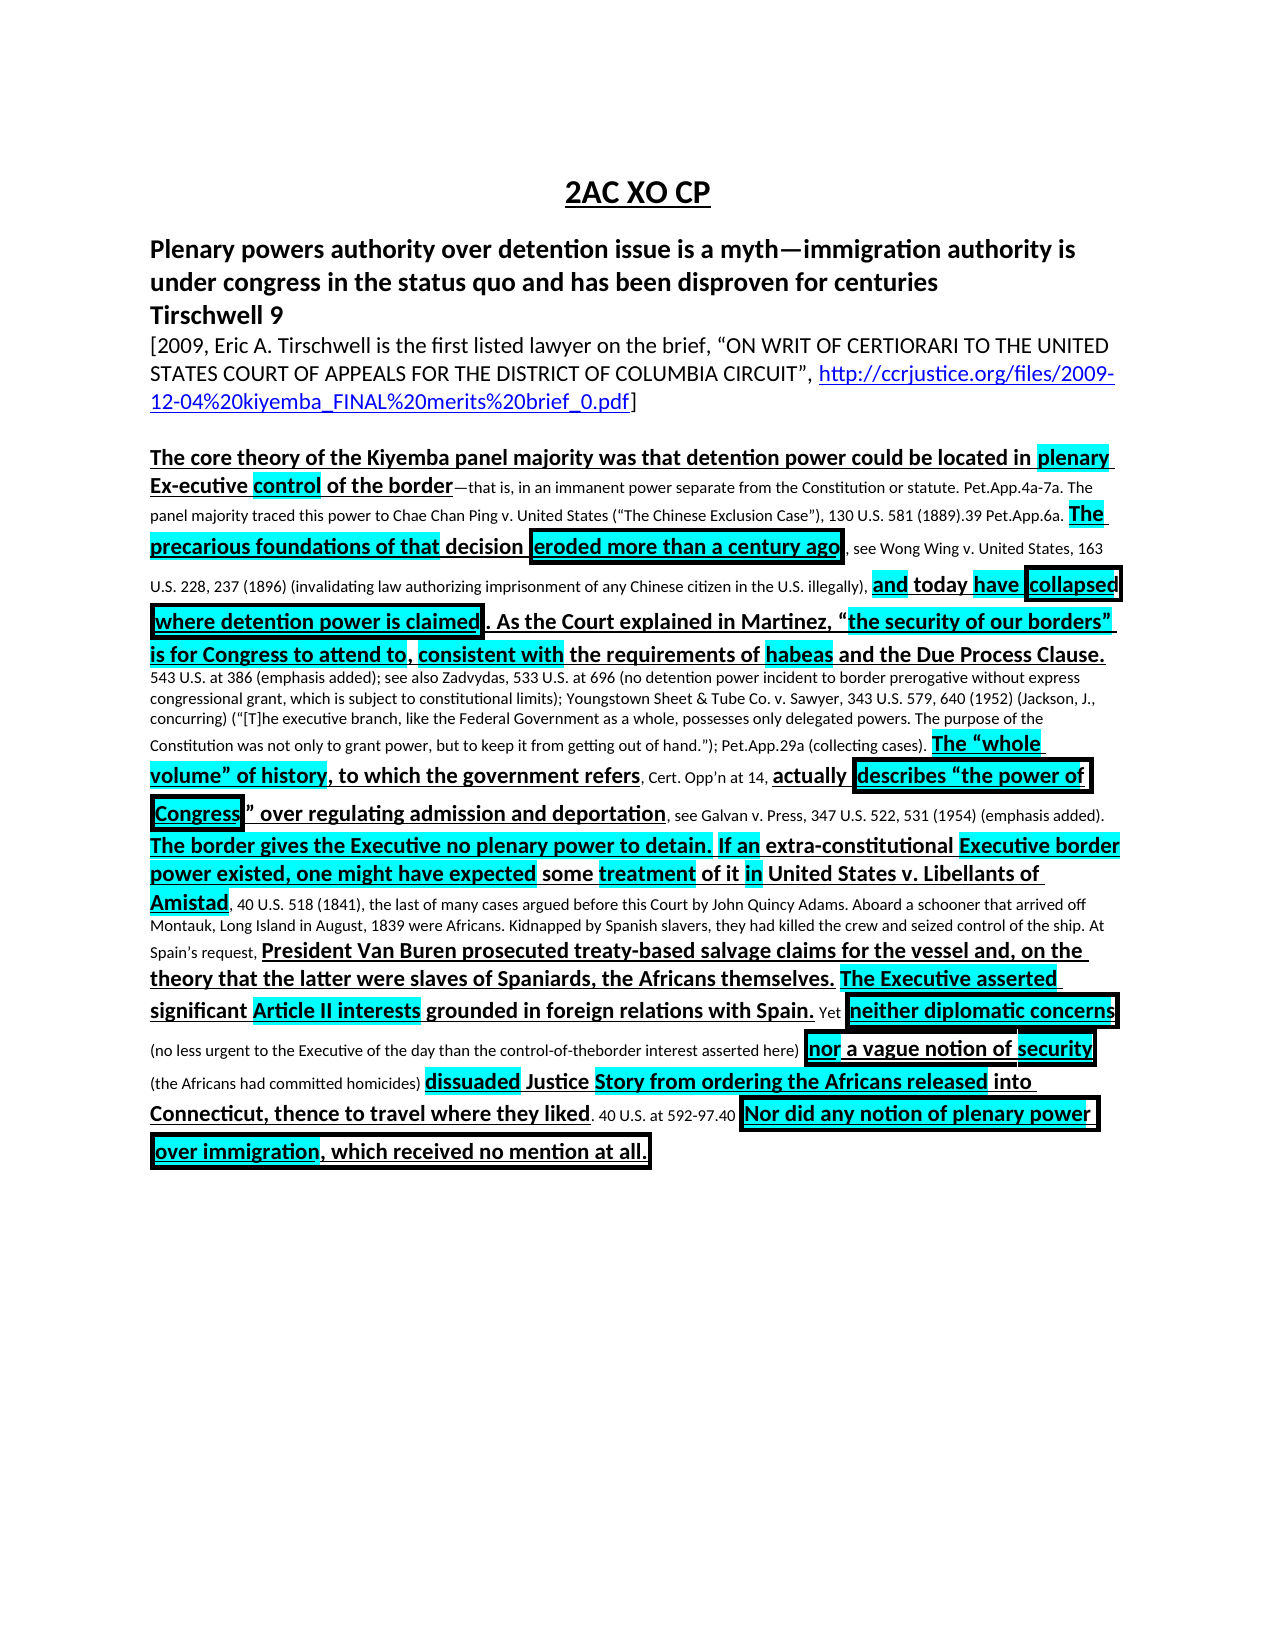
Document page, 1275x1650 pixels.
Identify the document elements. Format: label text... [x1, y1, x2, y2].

subtitle Plenary powers authority over detention issue is a myth—immigration authority is under congress in the status quo and has been disproven for centuries [150, 232, 1125, 298]
subtitle 2AC XO CP [150, 171, 1125, 212]
text The core theory of the Kiyemba panel majority was that detention power could be located in plenary Ex-ecutive control of the border—that is, in an immanent power separate from the Constitution or statute. Pet.App.4a-7a. The panel majority traced this power to Chae Chan Ping v. United States (“The Chinese Exclusion Case”), 130 U.S. 581 (1889).39 Pet.App.6a. The precarious foundations of that decision eroded more than a century ago, see Wong Wing v. United States, 163 U.S. 228, 237 (1896) (invalidating law authorizing imprisonment of any Chinese citizen in the U.S. illegally), and today have collapsed where detention power is claimed. As the Court explained in Martinez, “the security of our borders” is for Congress to attend to, consistent with the requirements of habeas and the Due Process Clause. 543 U.S. at 386 (emphasis added); see also Zadvydas, 533 U.S. at 696 (no detention power incident to border prerogative without express congressional grant, which is subject to constitutional limits); Youngstown Sheet & Tube Co. v. Sawyer, 343 U.S. 579, 640 (1952) (Jackson, J., concurring) (“[T]he executive branch, like the Federal Government as a whole, possesses only delegated powers. The purpose of the Constitution was not only to grant power, but to keep it from getting out of hand.”); Pet.App.29a (collecting cases). The “whole volume” of history, to which the government refers, Cert. Opp’n at 14, actually describes “the power of Congress” over regulating admission and deportation, see Galvan v. Press, 347 U.S. 522, 531 (1954) (emphasis added). The border gives the Executive no plenary power to detain. If an extra-constitutional Executive border power existed, one might have expected some treatment of it in United States v. Libellants of Amistad, 40 U.S. 518 (1841), the last of many cases argued before this Court by John Quincy Adams. Aboard a schooner that arrived off Montauk, Long Island in August, 1839 were Africans. Kidnapped by Spanish slavers, they had killed the crew and seized control of the ship. At Spain’s request, President Van Buren prosecuted treaty-based salvage claims for the vessel and, on the theory that the latter were slaves of Spaniards, the Africans themselves. The Executive asserted significant Article II interests grounded in foreign relations with Spain. Yet neither diplomatic concerns (no less urgent to the Executive of the day than the control-of-theborder interest asserted here) nor a vague notion of security (the Africans had committed homicides) dissuaded Justice Story from ordering the Africans released into Connecticut, thence to travel where they liked. 40 U.S. at 592-97.40 Nor did any notion of plenary power over immigration, which received no mention at all. [150, 443, 1125, 1169]
text [2009, Eric A. Tirschwell is the first listed lawyer on the brief, “ON WRIT OF CERTIORARI TO THE UNITED STATES COURT OF APPEALS FOR THE DISTRICT OF COLUMBIA CIRCUIT”, http://ccrjustice.org/files/2009-12-04%20kiyemba_FINAL%20merits%20brief_0.pdf] [150, 331, 1125, 416]
text Tirschwell 9 [150, 298, 1125, 331]
